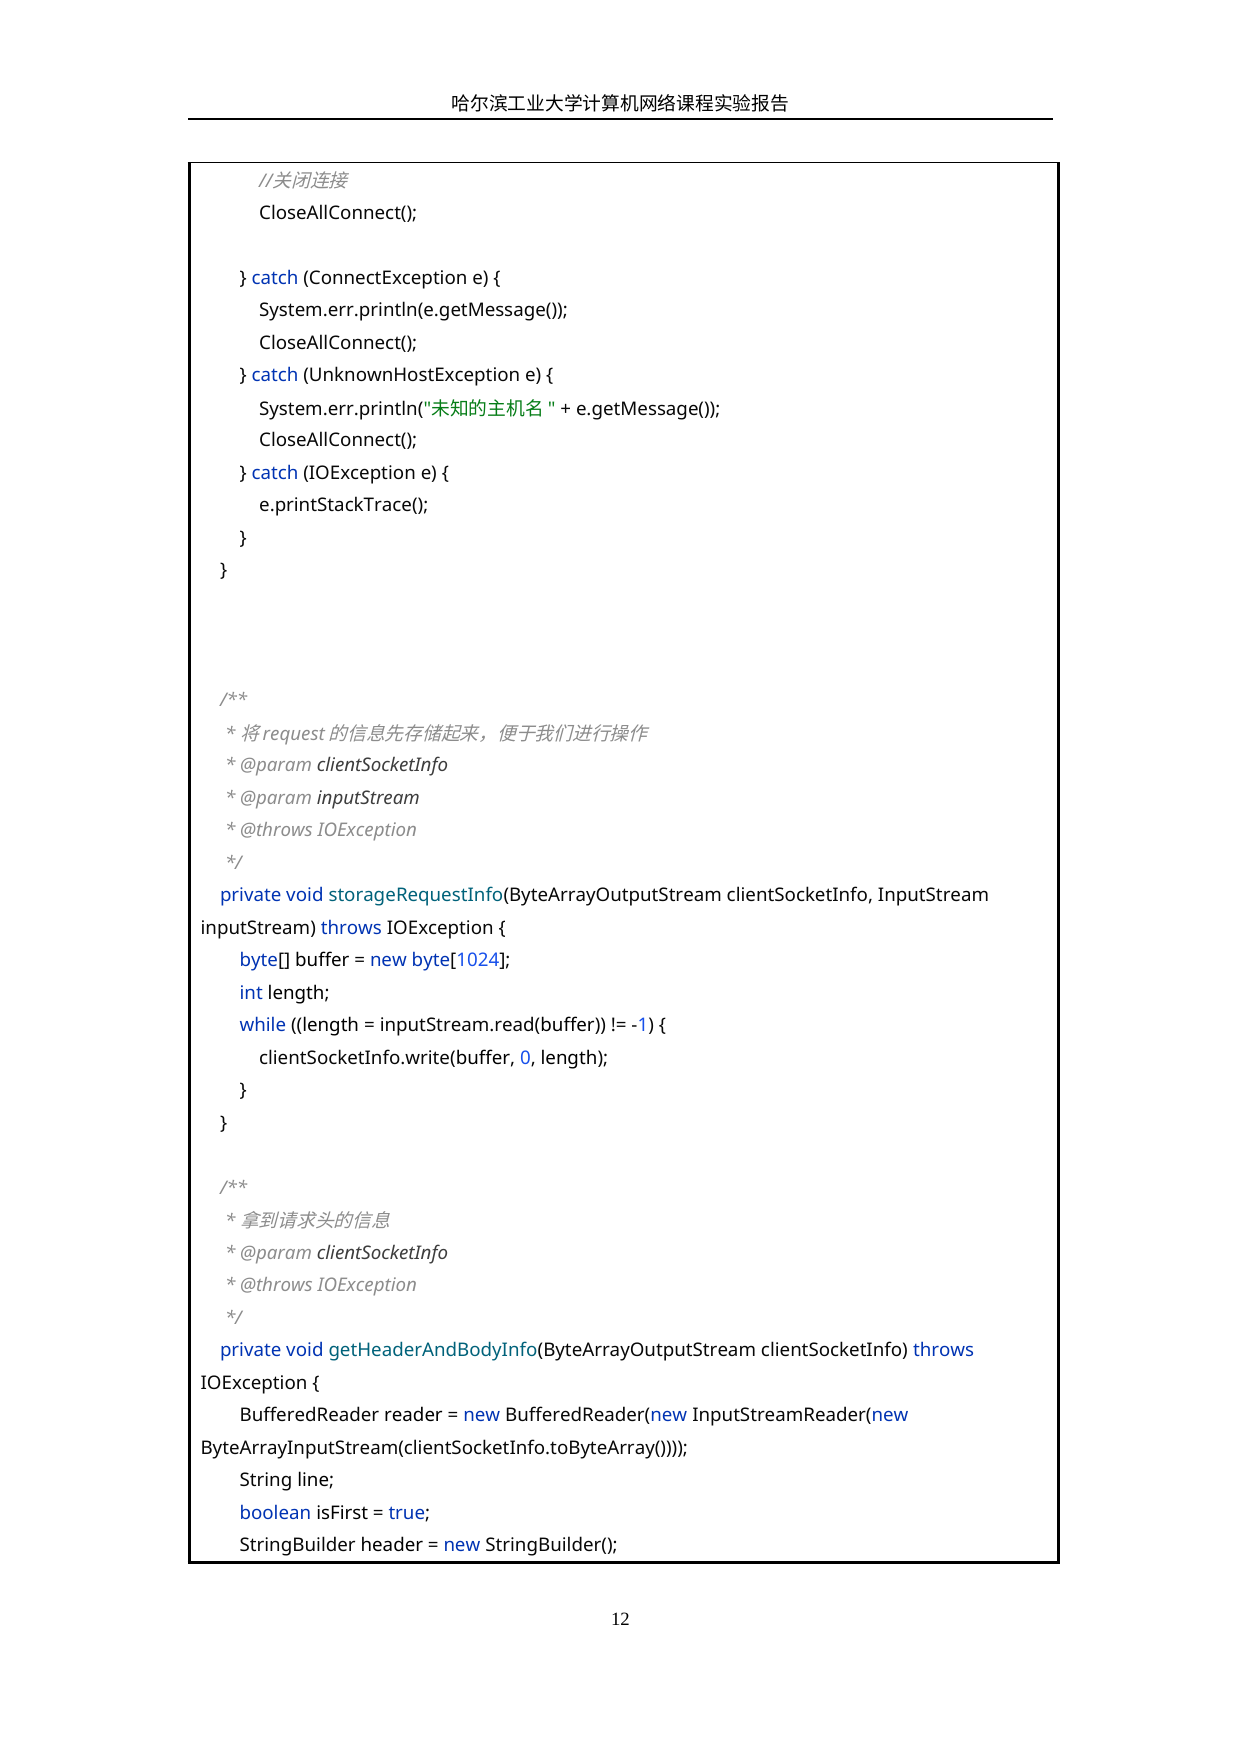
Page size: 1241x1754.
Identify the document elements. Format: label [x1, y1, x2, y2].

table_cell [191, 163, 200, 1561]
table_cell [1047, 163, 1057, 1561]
picture [359, 1343, 367, 1356]
